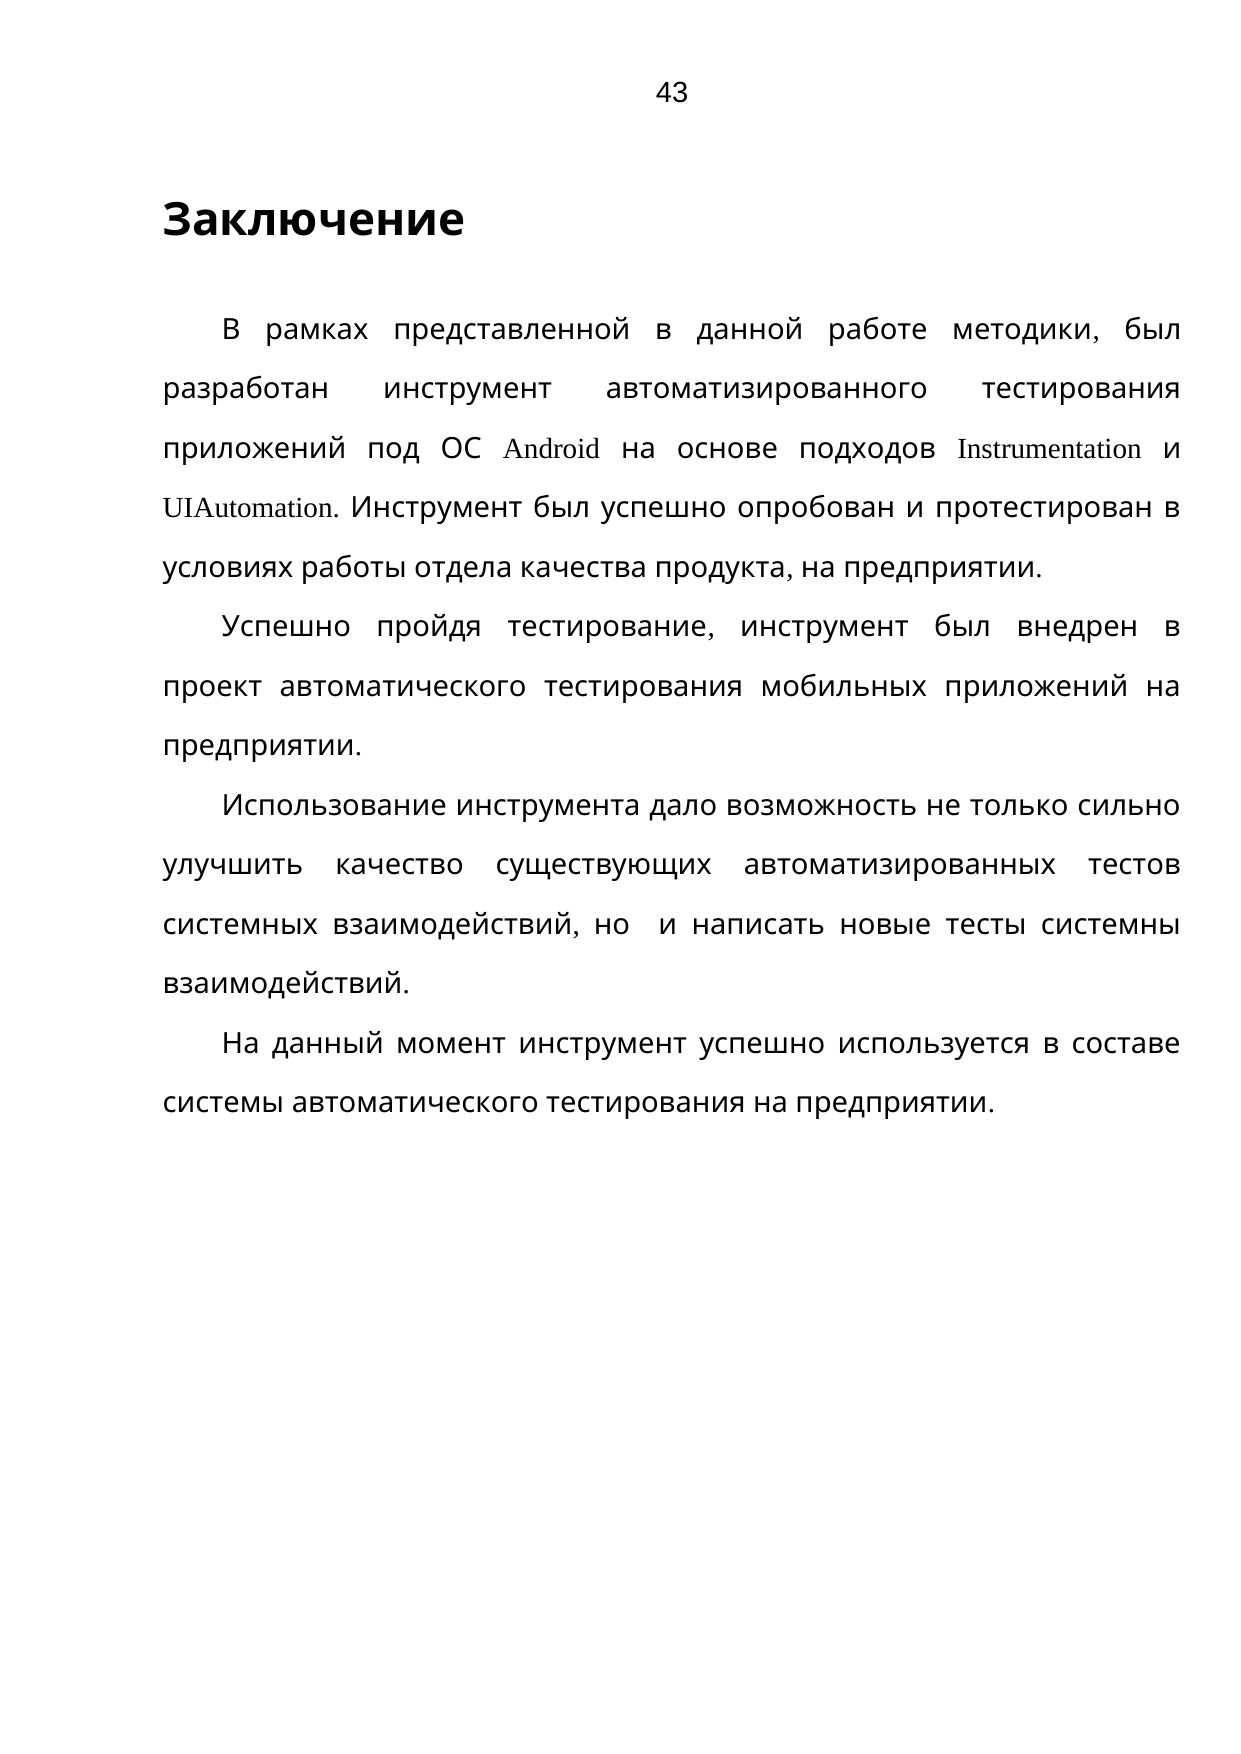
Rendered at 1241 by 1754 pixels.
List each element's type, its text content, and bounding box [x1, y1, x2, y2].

text В рамках представленной в данной работе методики, был разработан инструмент автоматизированного тестирования приложений под ОС Android на основе подходов Instrumentation и UIAutomation. Инструмент был успешно опробован и протестирован в условиях работы отдела качества продукта, на предприятии. [162, 308, 1181, 586]
text Заключение [162, 186, 1181, 249]
text На данный момент инструмент успешно используется в составе системы автоматического тестирования на предприятии. [162, 1022, 1181, 1121]
text Успешно пройдя тестирование, инструмент был внедрен в проект автоматического тестирования мобильных приложений на предприятии. [162, 606, 1181, 764]
text Использование инструмента дало возможность не только сильно улучшить качество существующих автоматизированных тестов системных взаимодействий, но и написать новые тесты системны взаимодействий. [162, 784, 1181, 1002]
